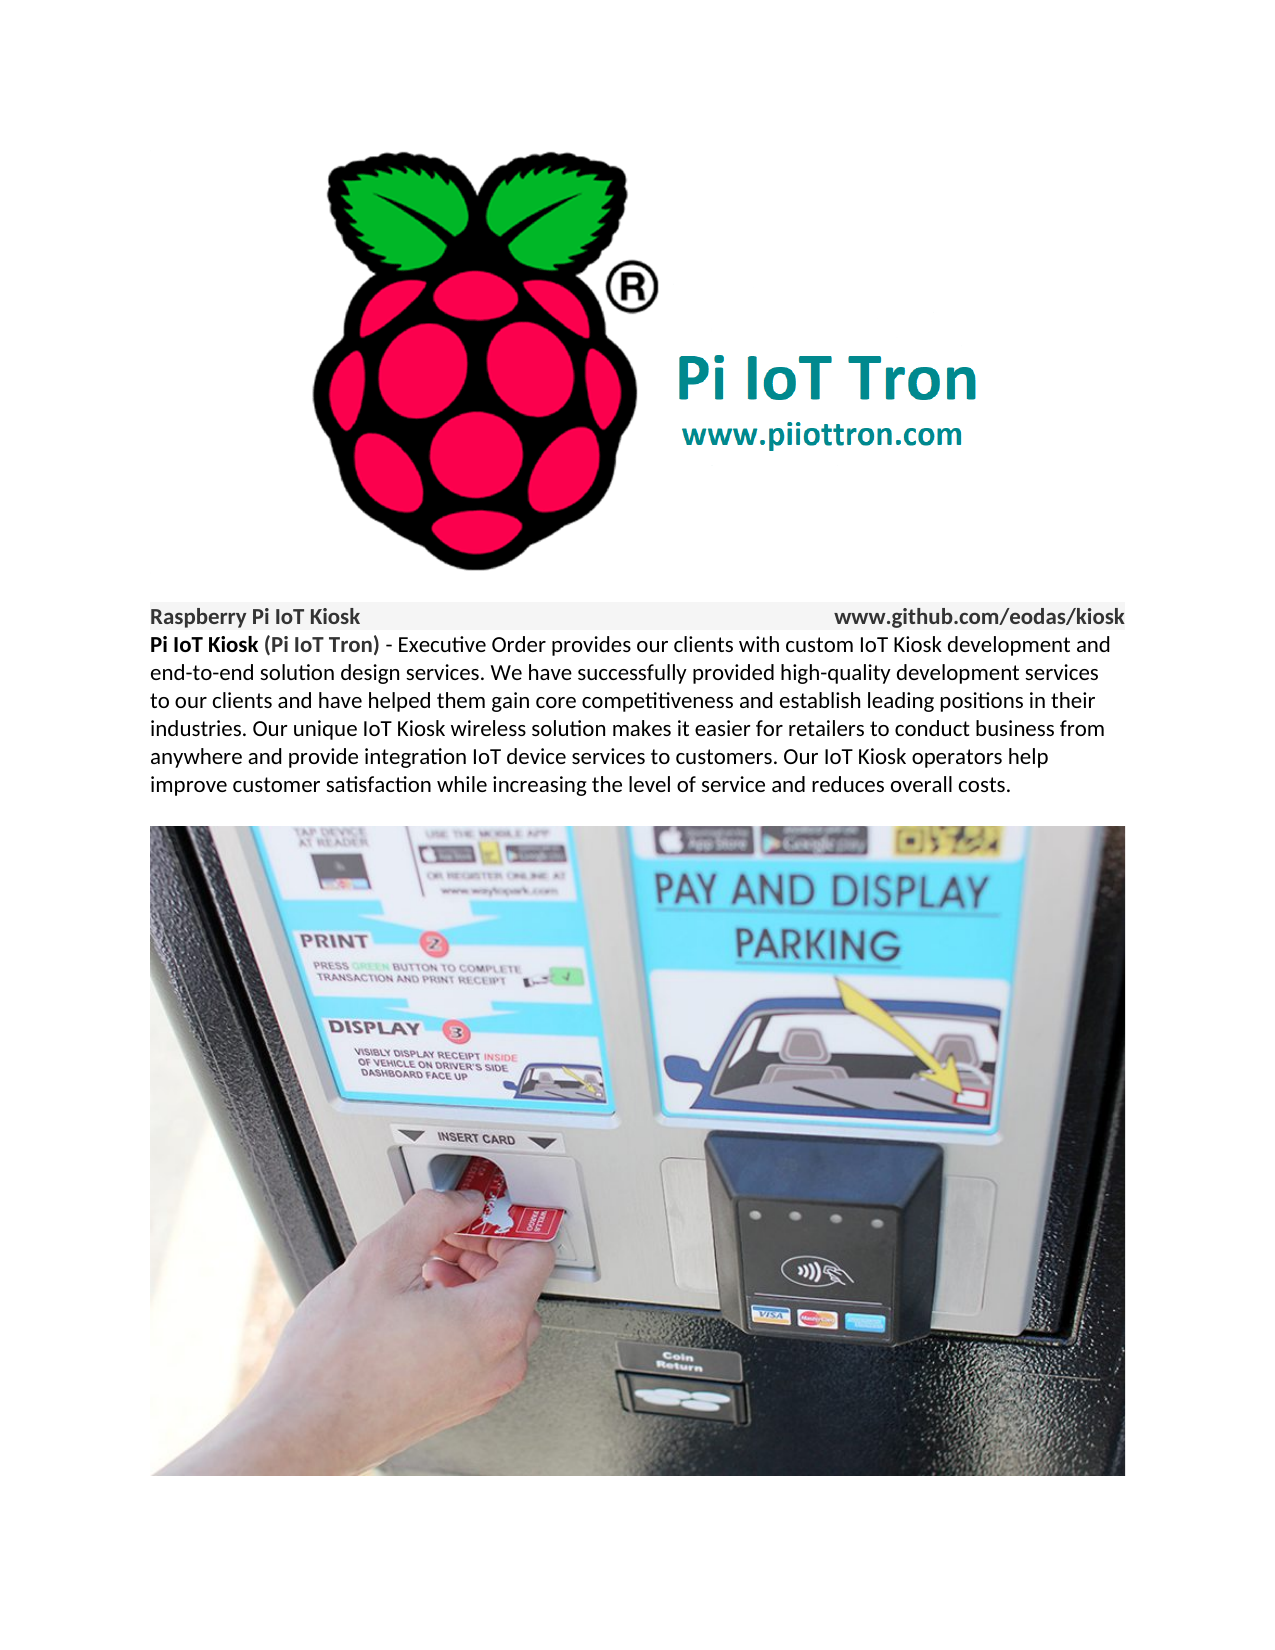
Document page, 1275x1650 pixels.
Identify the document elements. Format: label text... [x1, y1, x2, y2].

picture [150, 150, 1125, 574]
text Pi IoT Kiosk (Pi IoT Tron) - Executive Order provides our clients with custom IoT Kiosk development and end-to-end solution design services. We have successfully provided high-quality development services to our clients and have helped them gain core competitiveness and establish leading positions in their industries. Our unique IoT Kiosk wireless solution makes it easier for retailers to conduct business from anywhere and provide integration IoT device services to customers. Our IoT Kiosk operators help improve customer satisfaction while increasing the level of service and reduces overall costs. [150, 630, 1125, 798]
text Raspberry Pi IoT Kiosk www.github.com/eodas/kiosk [150, 602, 1125, 630]
picture [150, 826, 1125, 1476]
